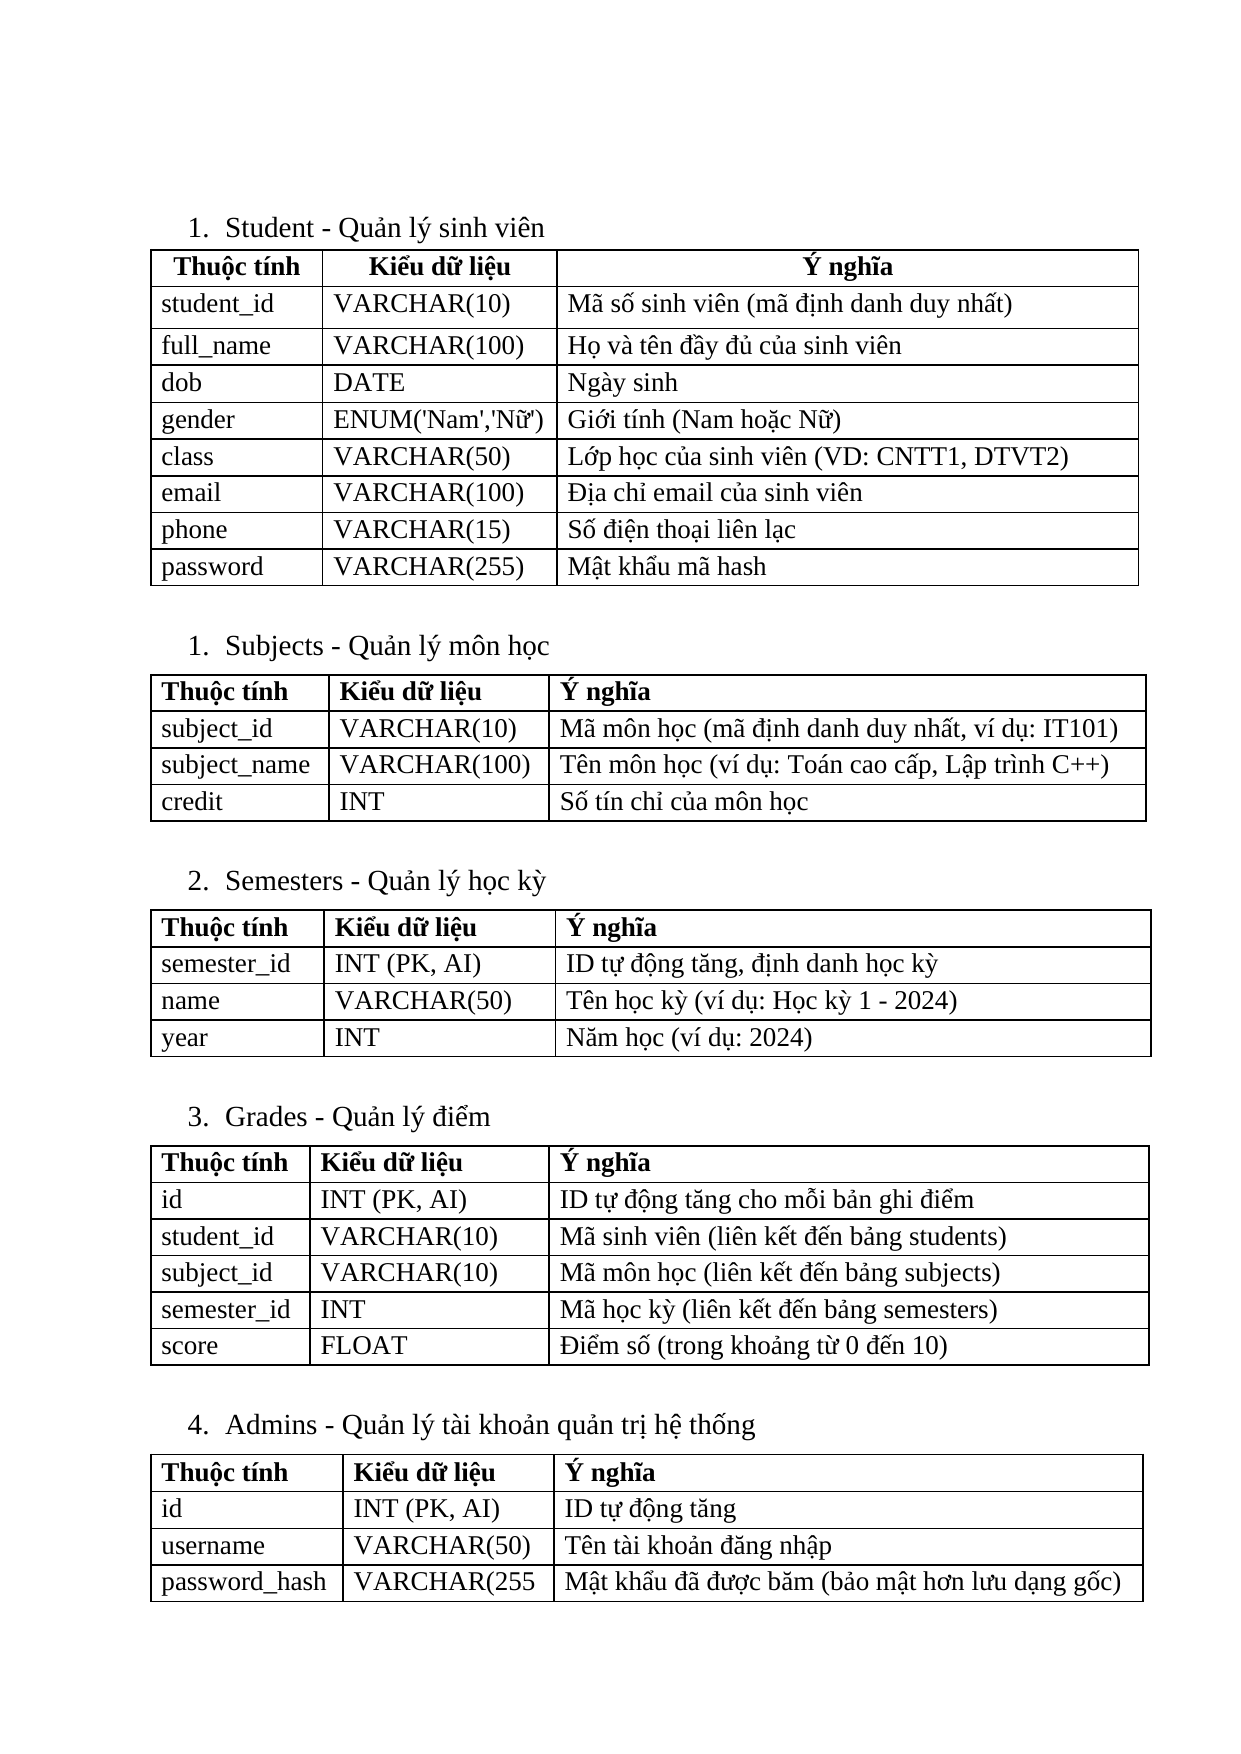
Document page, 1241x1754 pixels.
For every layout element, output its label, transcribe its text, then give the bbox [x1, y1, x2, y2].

table_cell VARCHAR(10) [330, 712, 548, 747]
table_cell student_id [152, 1220, 309, 1254]
list Student - Quản lý sinh viên [187, 210, 1090, 244]
table_cell FLOAT [311, 1329, 548, 1364]
table_cell VARCHAR(50) [323, 440, 556, 475]
table_cell Tên học kỳ (ví dụ: Học kỳ 1 - 2024) [556, 984, 1150, 1019]
table_cell Số tín chỉ của môn học [550, 785, 1145, 820]
table_cell INT [325, 1021, 555, 1056]
table_cell Địa chỉ email của sinh viên [558, 477, 1138, 511]
table_cell password [152, 550, 322, 584]
table_cell email [152, 477, 322, 511]
table_cell password_hash [152, 1566, 342, 1601]
table_cell Tên tài khoản đăng nhập [555, 1529, 1142, 1564]
table_header Thuộc tính [152, 1455, 342, 1491]
table_cell INT (PK, AI) [311, 1183, 548, 1218]
table_header Thuộc tính [152, 1147, 309, 1181]
table_cell subject_name [152, 749, 328, 783]
table_cell VARCHAR(100) [323, 477, 556, 511]
table_header Ý nghĩa [556, 911, 1150, 946]
table_header Kiểu dữ liệu [311, 1147, 548, 1181]
table_header Kiểu dữ liệu [330, 676, 548, 710]
table_cell VARCHAR(50) [325, 984, 555, 1019]
table_cell Giới tính (Nam hoặc Nữ) [558, 403, 1138, 438]
table_cell VARCHAR(255) [344, 1566, 553, 1601]
table_cell Mã số sinh viên (mã định danh duy nhất) [558, 287, 1138, 328]
table_cell Mã học kỳ (liên kết đến bảng semesters) [550, 1293, 1148, 1328]
table_header Kiểu dữ liệu [323, 251, 556, 286]
table_cell VARCHAR(100) [323, 329, 556, 364]
table_cell VARCHAR(10) [311, 1256, 548, 1291]
table_cell VARCHAR(50) [344, 1529, 553, 1564]
table_cell VARCHAR(10) [323, 287, 556, 328]
table_cell gender [152, 403, 322, 438]
table_cell semester_id [152, 948, 323, 982]
table_header Thuộc tính [152, 251, 322, 286]
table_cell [555, 1566, 1142, 1601]
table_cell Ngày sinh [558, 366, 1138, 402]
table_cell Mật khẩu mã hash [558, 550, 1138, 584]
table_header Kiểu dữ liệu [344, 1455, 553, 1491]
table_cell Điểm số (trong khoảng từ 0 đến 10) [550, 1329, 1148, 1364]
table_cell INT (PK, AI) [344, 1492, 553, 1527]
table_cell ID tự động tăng, định danh học kỳ [556, 948, 1150, 982]
table_cell Mã môn học (mã định danh duy nhất, ví dụ: IT101) [550, 712, 1145, 747]
table_cell Tên môn học (ví dụ: Toán cao cấp, Lập trình C++) [550, 749, 1145, 783]
table_cell class [152, 440, 322, 475]
table_cell Số điện thoại liên lạc [558, 513, 1138, 548]
table_cell semester_id [152, 1293, 309, 1328]
table_cell year [152, 1021, 323, 1056]
table_cell username [152, 1529, 342, 1564]
table_cell Năm học (ví dụ: 2024) [556, 1021, 1150, 1056]
table_header Ý nghĩa [550, 1147, 1148, 1181]
table_header Thuộc tính [152, 676, 328, 710]
table_header Thuộc tính [152, 911, 323, 946]
table_cell INT [330, 785, 548, 820]
table_cell credit [152, 785, 328, 820]
table_cell full_name [152, 329, 322, 364]
table_cell INT (PK, AI) [325, 948, 555, 982]
table_cell Họ và tên đầy đủ của sinh viên [558, 329, 1138, 364]
subtitle Semesters - Quản lý học kỳ [187, 863, 1090, 897]
table_cell ENUM('Nam','Nữ') [323, 403, 556, 438]
table_cell VARCHAR(15) [323, 513, 556, 548]
table_header Ý nghĩa [555, 1455, 1142, 1491]
table_header Kiểu dữ liệu [325, 911, 555, 946]
table_cell INT [311, 1293, 548, 1328]
subtitle Subjects - Quản lý môn học [187, 628, 1090, 661]
table_cell ID tự động tăng cho mỗi bản ghi điểm [550, 1183, 1148, 1218]
table_cell subject_id [152, 1256, 309, 1291]
table_header Ý nghĩa [558, 251, 1138, 286]
table_cell VARCHAR(100) [330, 749, 548, 783]
table_cell DATE [323, 366, 556, 402]
table_cell student_id [152, 287, 322, 328]
table_cell score [152, 1329, 309, 1364]
table_cell id [152, 1492, 342, 1527]
table_cell id [152, 1183, 309, 1218]
table_cell dob [152, 366, 322, 402]
table_cell VARCHAR(10) [311, 1220, 548, 1254]
table_cell phone [152, 513, 322, 548]
table_header Ý nghĩa [550, 676, 1145, 710]
table_cell ID tự động tăng [555, 1492, 1142, 1527]
table_cell name [152, 984, 323, 1019]
subtitle Grades - Quản lý điểm [187, 1099, 1090, 1132]
table_cell Mã sinh viên (liên kết đến bảng students) [550, 1220, 1148, 1254]
table_cell Lớp học của sinh viên (VD: CNTT1, DTVT2) [558, 440, 1138, 475]
table_cell VARCHAR(255) [323, 550, 556, 584]
table_cell Mã môn học (liên kết đến bảng subjects) [550, 1256, 1148, 1291]
subtitle Admins - Quản lý tài khoản quản trị hệ thống [187, 1407, 1090, 1441]
table_cell subject_id [152, 712, 328, 747]
